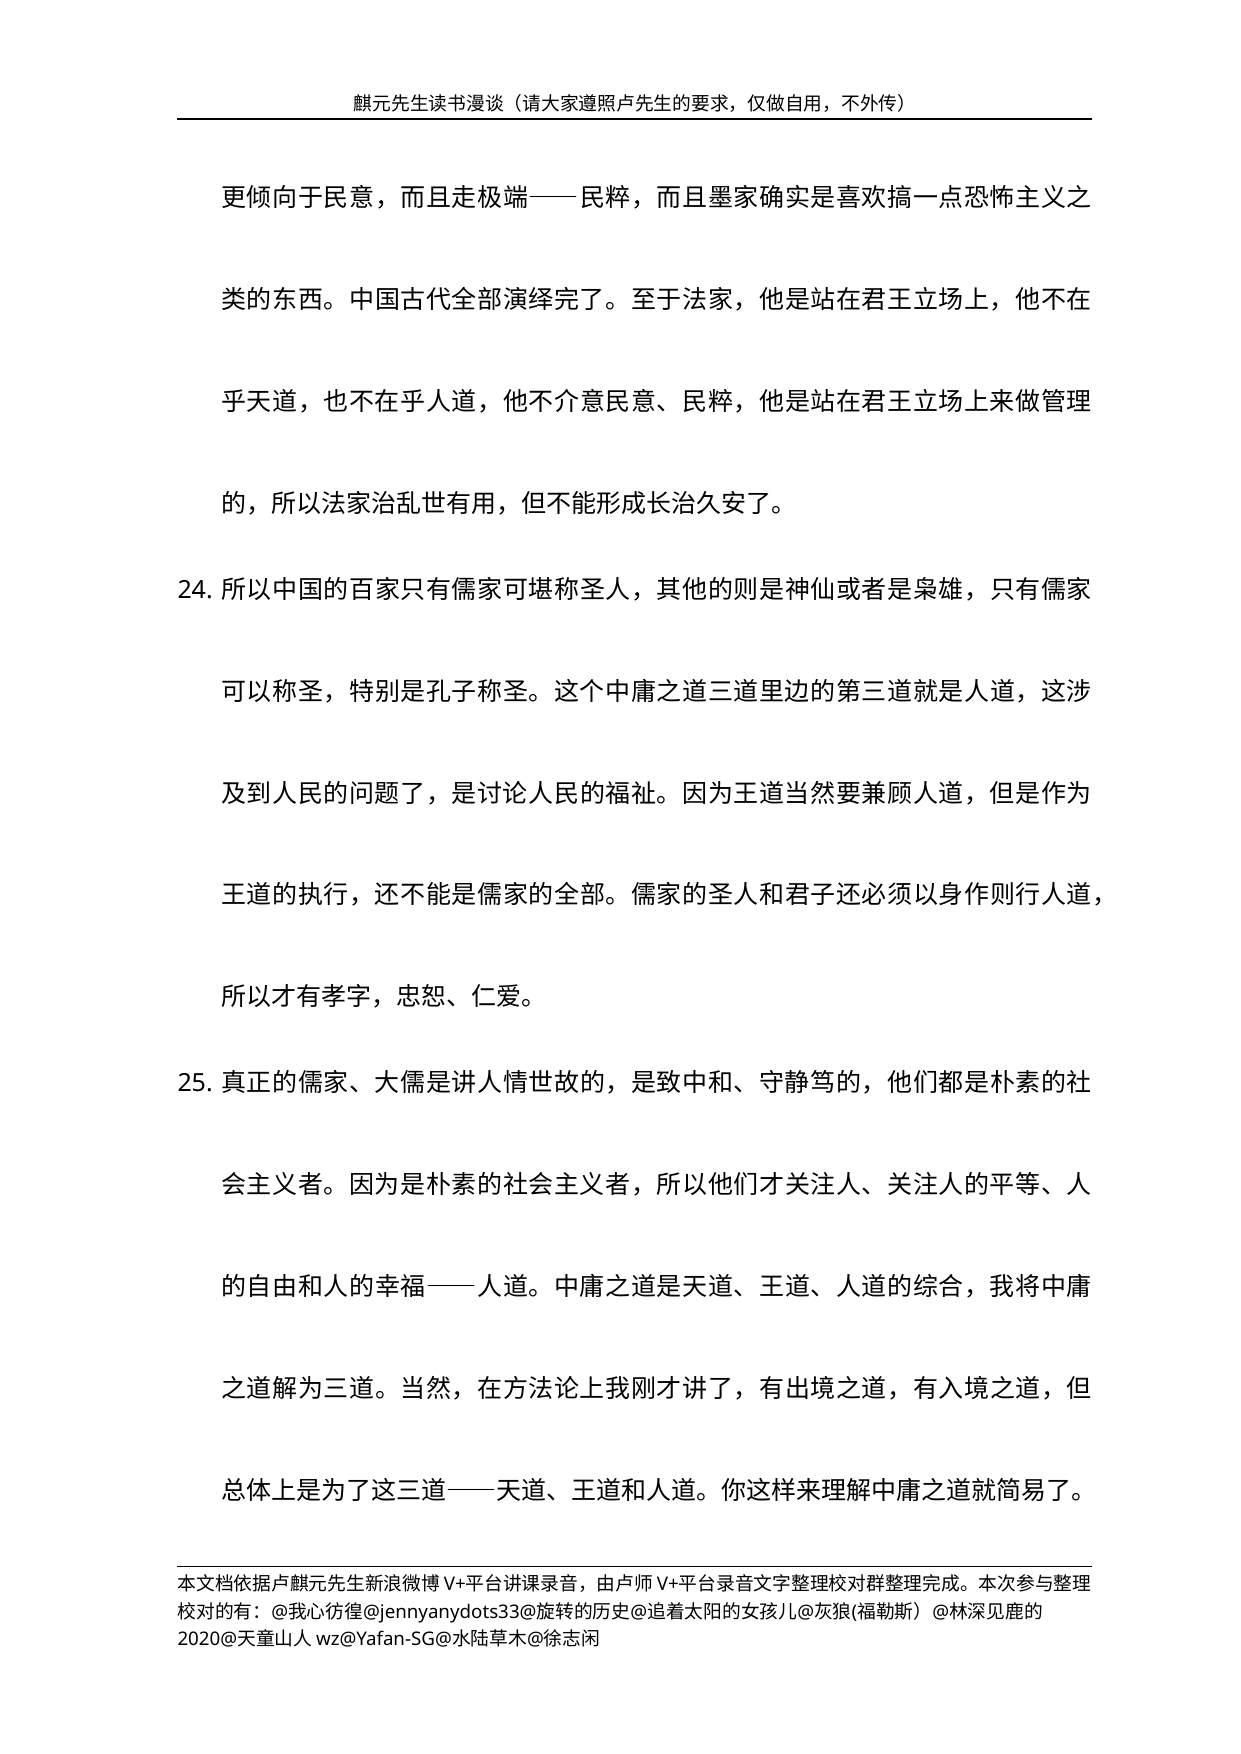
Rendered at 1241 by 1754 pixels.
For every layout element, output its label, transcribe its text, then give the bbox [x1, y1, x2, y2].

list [177, 162, 1092, 535]
list 所以中国的百家只有儒家可堪称圣人，其他的则是神仙或者是枭雄，只有儒家可以称圣，特别是孔子称圣。这个中庸之道三道里边的第三道就是人道，这涉及到人民的问题了，是讨论人民的福祉。因为王道当然要兼顾人道，但是作为王道的执行，还不能是儒家的全部。儒家的圣人和君子还必须以身作则行人道，所以才有孝字，忠恕、仁爱。 [177, 553, 1092, 1029]
list 真正的儒家、大儒是讲人情世故的，是致中和、守静笃的，他们都是朴素的社会主义者。因为是朴素的社会主义者，所以他们才关注人、关注人的平等、人的自由和人的幸福——人道。中庸之道是天道、王道、人道的综合，我将中庸之道解为三道。当然，在方法论上我刚才讲了，有出境之道，有入境之道，但总体上是为了这三道——天道、王道和人道。你这样来理解中庸之道就简易了。 [177, 1047, 1092, 1522]
